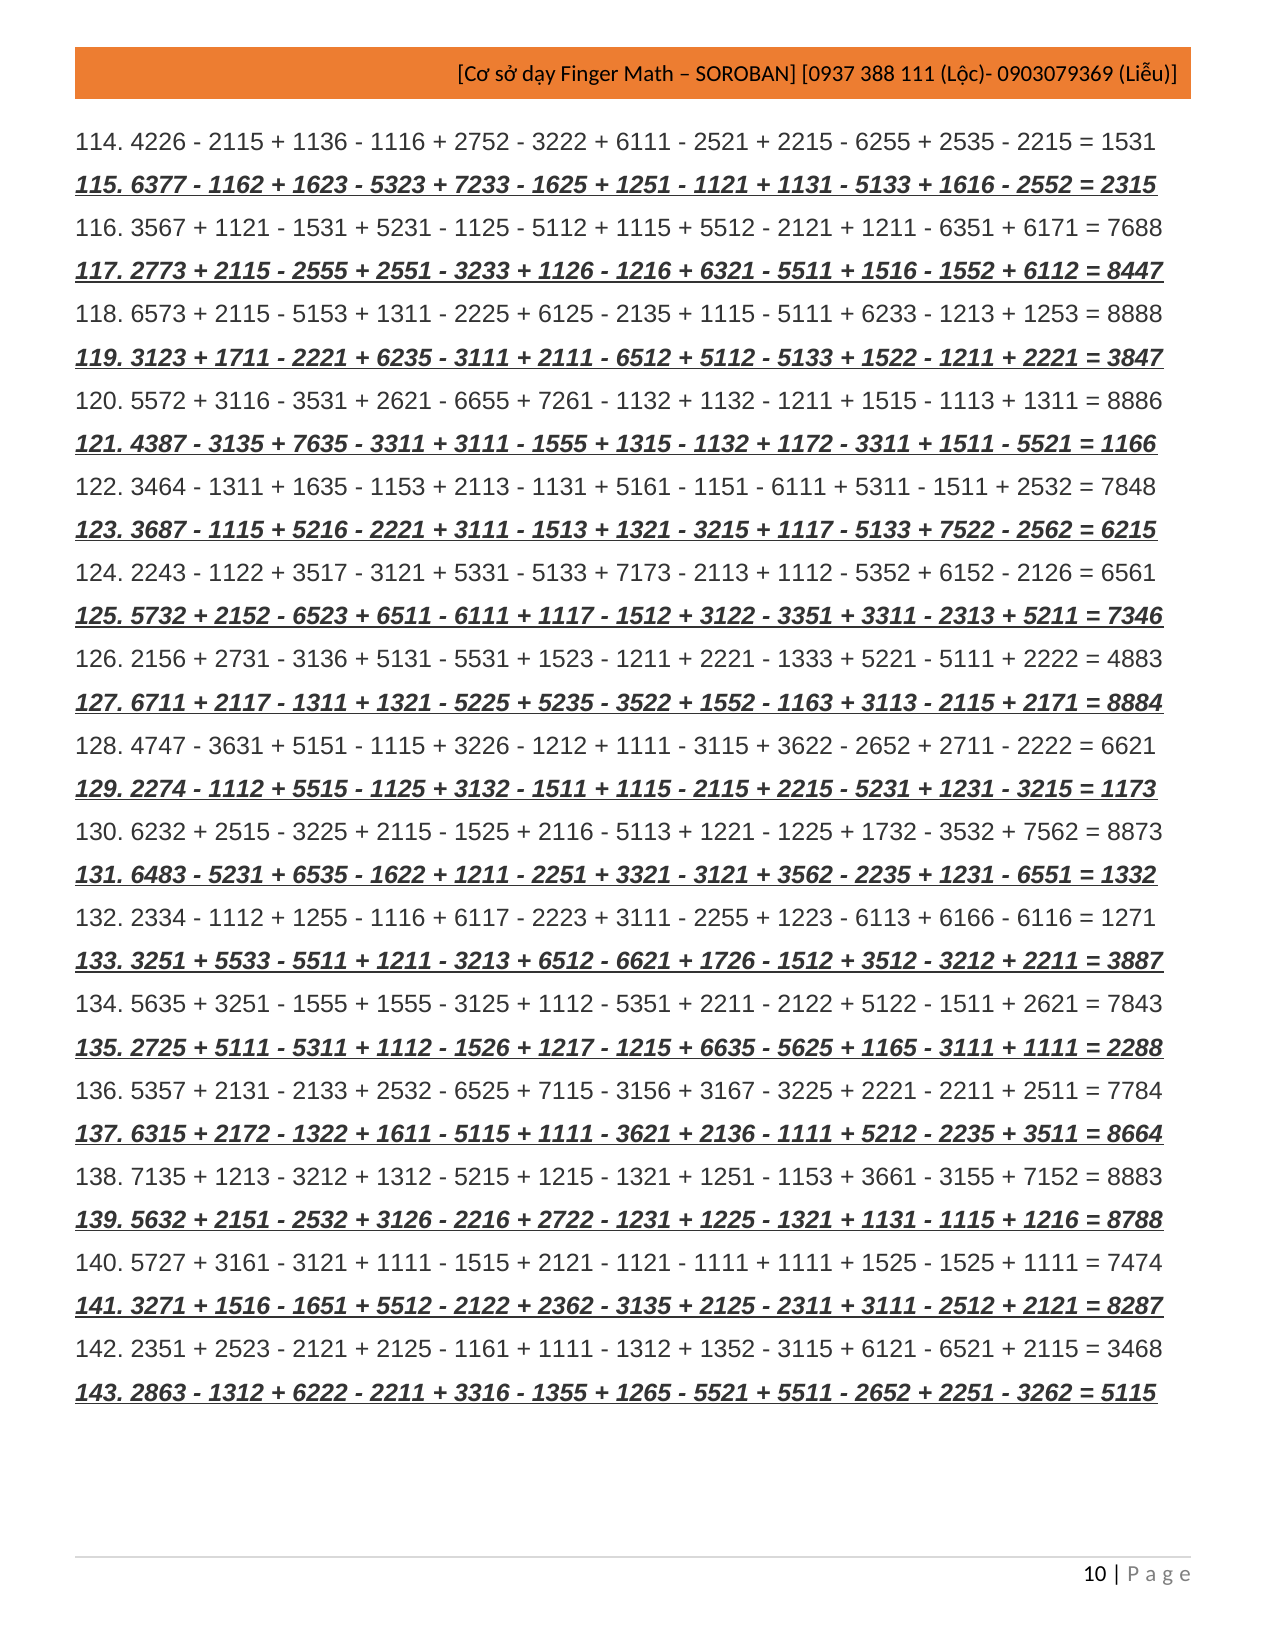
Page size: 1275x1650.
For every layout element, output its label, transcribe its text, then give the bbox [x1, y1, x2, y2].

text 122. 3464 - 1311 + 1635 - 1153 + 2113 - 1131 + 5161 - 1151 - 6111 + 5311 - 1511 + 2532 = 7848 [75, 472, 1191, 501]
text 124. 2243 - 1122 + 3517 - 3121 + 5331 - 5133 + 7173 - 2113 + 1112 - 5352 + 6152 - 2126 = 6561 [75, 558, 1191, 587]
text 143. 2863 - 1312 + 6222 - 2211 + 3316 - 1355 + 1265 - 5521 + 5511 - 2652 + 2251 - 3262 = 5115 [75, 1377, 1191, 1406]
text 136. 5357 + 2131 - 2133 + 2532 - 6525 + 7115 - 3156 + 3167 - 3225 + 2221 - 2211 + 2511 = 7784 [75, 1076, 1191, 1104]
text 114. 4226 - 2115 + 1136 - 1116 + 2752 - 3222 + 6111 - 2521 + 2215 - 6255 + 2535 - 2215 = 1531 [75, 127, 1191, 156]
text 138. 7135 + 1213 - 3212 + 1312 - 5215 + 1215 - 1321 + 1251 - 1153 + 3661 - 3155 + 7152 = 8883 [75, 1162, 1191, 1191]
text 137. 6315 + 2172 - 1322 + 1611 - 5115 + 1111 - 3621 + 2136 - 1111 + 5212 - 2235 + 3511 = 8664 [75, 1119, 1191, 1147]
text 134. 5635 + 3251 - 1555 + 1555 - 3125 + 1112 - 5351 + 2211 - 2122 + 5122 - 1511 + 2621 = 7843 [75, 989, 1191, 1018]
text 116. 3567 + 1121 - 1531 + 5231 - 1125 - 5112 + 1115 + 5512 - 2121 + 1211 - 6351 + 6171 = 7688 [75, 213, 1191, 242]
text 133. 3251 + 5533 - 5511 + 1211 - 3213 + 6512 - 6621 + 1726 - 1512 + 3512 - 3212 + 2211 = 3887 [75, 946, 1191, 975]
text 120. 5572 + 3116 - 3531 + 2621 - 6655 + 7261 - 1132 + 1132 - 1211 + 1515 - 1113 + 1311 = 8886 [75, 386, 1191, 414]
text 118. 6573 + 2115 - 5153 + 1311 - 2225 + 6125 - 2135 + 1115 - 5111 + 6233 - 1213 + 1253 = 8888 [75, 299, 1191, 328]
text 140. 5727 + 3161 - 3121 + 1111 - 1515 + 2121 - 1121 - 1111 + 1111 + 1525 - 1525 + 1111 = 7474 [75, 1248, 1191, 1277]
text 126. 2156 + 2731 - 3136 + 5131 - 5531 + 1523 - 1211 + 2221 - 1333 + 5221 - 5111 + 2222 = 4883 [75, 644, 1191, 673]
text 142. 2351 + 2523 - 2121 + 2125 - 1161 + 1111 - 1312 + 1352 - 3115 + 6121 - 6521 + 2115 = 3468 [75, 1334, 1191, 1363]
text 131. 6483 - 5231 + 6535 - 1622 + 1211 - 2251 + 3321 - 3121 + 3562 - 2235 + 1231 - 6551 = 1332 [75, 860, 1191, 889]
text 117. 2773 + 2115 - 2555 + 2551 - 3233 + 1126 - 1216 + 6321 - 5511 + 1516 - 1552 + 6112 = 8447 [75, 256, 1191, 285]
text 132. 2334 - 1112 + 1255 - 1116 + 6117 - 2223 + 3111 - 2255 + 1223 - 6113 + 6166 - 6116 = 1271 [75, 903, 1191, 932]
text 130. 6232 + 2515 - 3225 + 2115 - 1525 + 2116 - 5113 + 1221 - 1225 + 1732 - 3532 + 7562 = 8873 [75, 817, 1191, 846]
text 127. 6711 + 2117 - 1311 + 1321 - 5225 + 5235 - 3522 + 1552 - 1163 + 3113 - 2115 + 2171 = 8884 [75, 687, 1191, 716]
text 125. 5732 + 2152 - 6523 + 6511 - 6111 + 1117 - 1512 + 3122 - 3351 + 3311 - 2313 + 5211 = 7346 [75, 601, 1191, 630]
text 141. 3271 + 1516 - 1651 + 5512 - 2122 + 2362 - 3135 + 2125 - 2311 + 3111 - 2512 + 2121 = 8287 [75, 1291, 1191, 1320]
text 128. 4747 - 3631 + 5151 - 1115 + 3226 - 1212 + 1111 - 3115 + 3622 - 2652 + 2711 - 2222 = 6621 [75, 731, 1191, 759]
text 115. 6377 - 1162 + 1623 - 5323 + 7233 - 1625 + 1251 - 1121 + 1131 - 5133 + 1616 - 2552 = 2315 [75, 170, 1191, 199]
text 119. 3123 + 1711 - 2221 + 6235 - 3111 + 2111 - 6512 + 5112 - 5133 + 1522 - 1211 + 2221 = 3847 [75, 342, 1191, 371]
text 121. 4387 - 3135 + 7635 - 3311 + 3111 - 1555 + 1315 - 1132 + 1172 - 3311 + 1511 - 5521 = 1166 [75, 429, 1191, 457]
text 123. 3687 - 1115 + 5216 - 2221 + 3111 - 1513 + 1321 - 3215 + 1117 - 5133 + 7522 - 2562 = 6215 [75, 515, 1191, 544]
text 139. 5632 + 2151 - 2532 + 3126 - 2216 + 2722 - 1231 + 1225 - 1321 + 1131 - 1115 + 1216 = 8788 [75, 1205, 1191, 1234]
text 135. 2725 + 5111 - 5311 + 1112 - 1526 + 1217 - 1215 + 6635 - 5625 + 1165 - 3111 + 1111 = 2288 [75, 1032, 1191, 1061]
text 129. 2274 - 1112 + 5515 - 1125 + 3132 - 1511 + 1115 - 2115 + 2215 - 5231 + 1231 - 3215 = 1173 [75, 774, 1191, 802]
